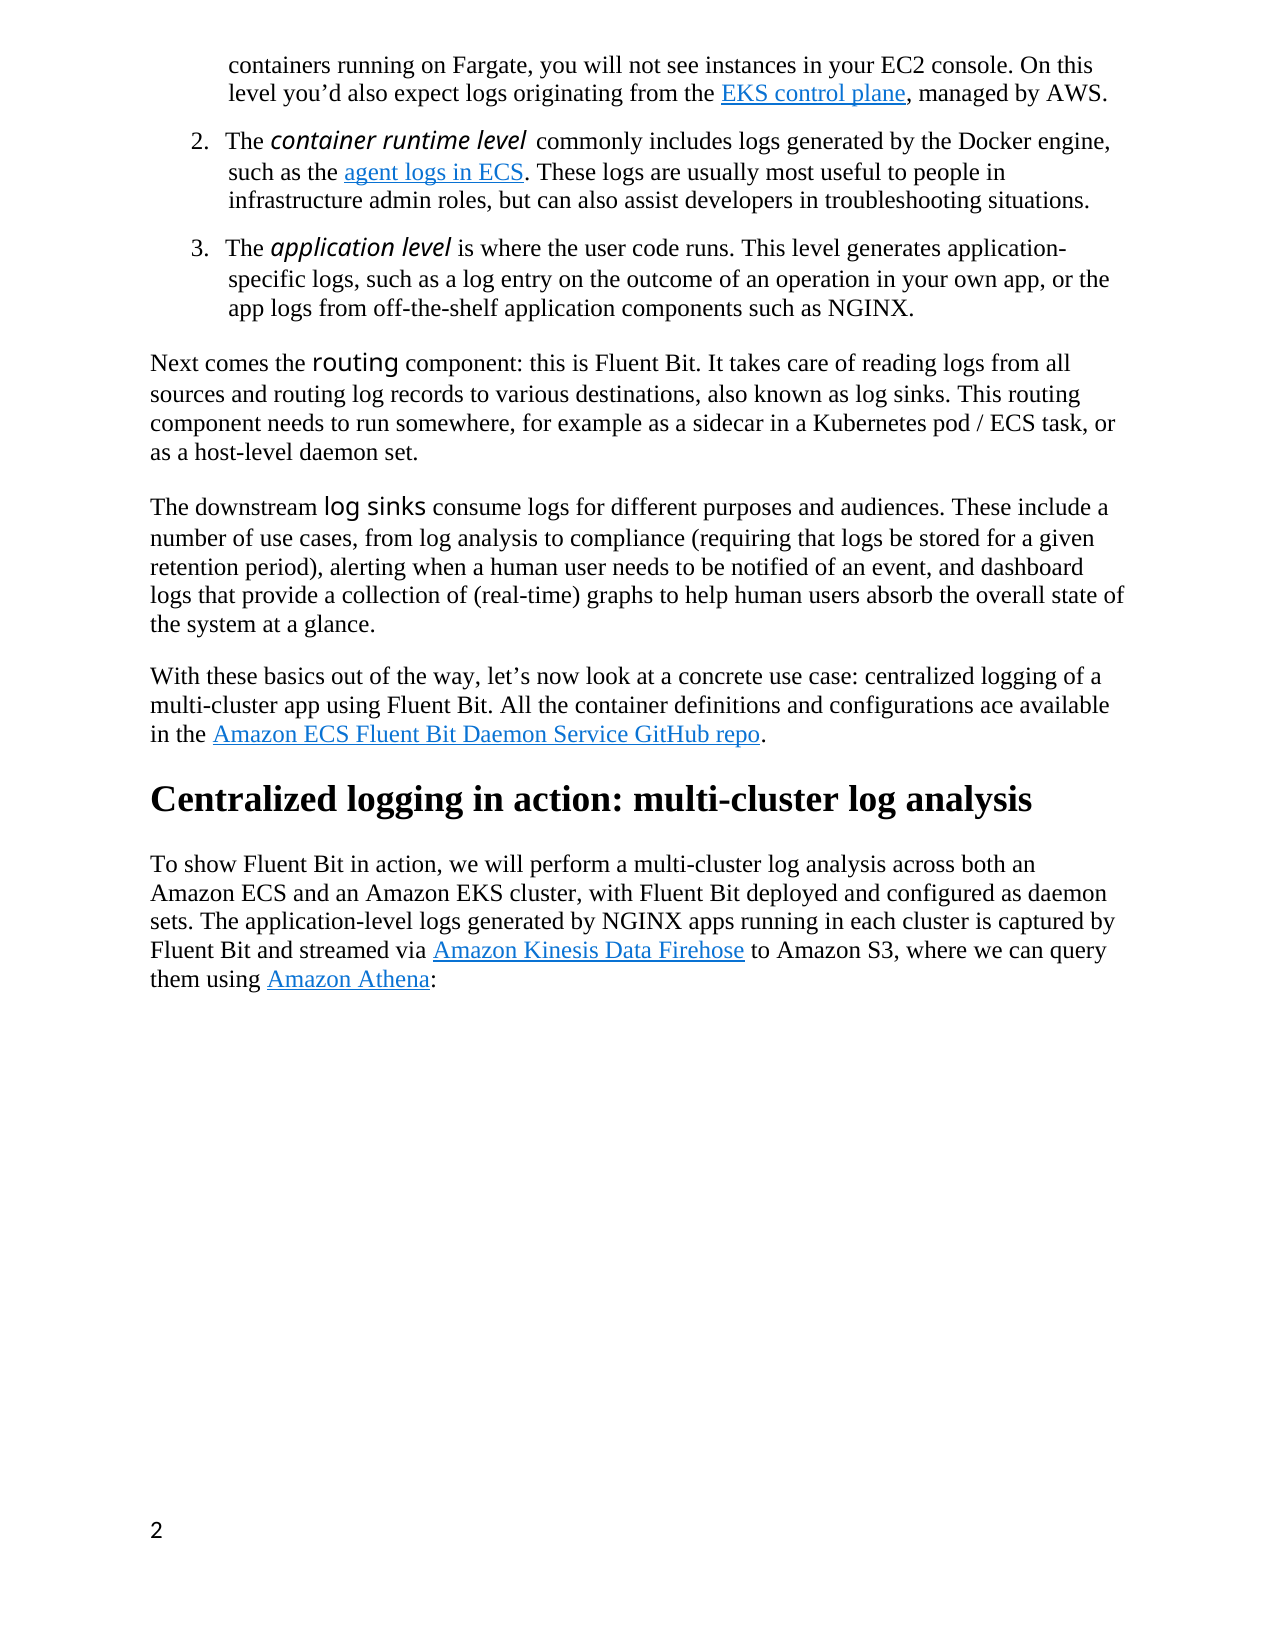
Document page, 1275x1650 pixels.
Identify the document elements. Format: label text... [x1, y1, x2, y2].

text With these basics out of the way, let’s now look at a concrete use case: centralized logging of a multi-cluster app using Fluent Bit. All the container definitions and configurations ace available in the Amazon ECS Fluent Bit Daemon Service GitHub repo. [150, 661, 1125, 747]
text Next comes the routing component: this is Fluent Bit. It takes care of reading logs from all sources and routing log records to various destinations, also known as log sinks. This routing component needs to run somewhere, for example as a sidecar in a Kubernetes pod / ECS task, or as a host-level daemon set. [150, 345, 1125, 465]
text To show Fluent Bit in action, we will perform a multi-cluster log analysis across both an Amazon ECS and an Amazon EKS cluster, with Fluent Bit deployed and configured as daemon sets. The application-level logs generated by NGINX apps running in each cluster is captured by Fluent Bit and streamed via Amazon Kinesis Data Firehose to Amazon S3, where we can query them using Amazon Athena: [150, 849, 1125, 993]
list The container runtime level commonly includes logs generated by the Docker engine, such as the agent logs in ECS. These logs are usually most useful to people in infrastructure admin roles, but can also assist developers in troubleshooting situations. [191, 123, 1125, 214]
list The application level is where the user code runs. This level generates application-specific logs, such as a log entry on the outcome of an operation in your own app, or the app logs from off-the-shelf application components such as NGINX. [191, 230, 1125, 322]
text The downstream log sinks consume logs for different purposes and audiences. These include a number of use cases, from log analysis to compliance (requiring that logs be stored for a given retention period), alerting when a human user needs to be notified of an event, and dashboard logs that provide a collection of (real-time) graphs to help human users absorb the overall state of the system at a glance. [150, 489, 1125, 638]
text Centralized logging in action: multi-cluster log analysis [150, 777, 1125, 820]
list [191, 50, 1125, 107]
